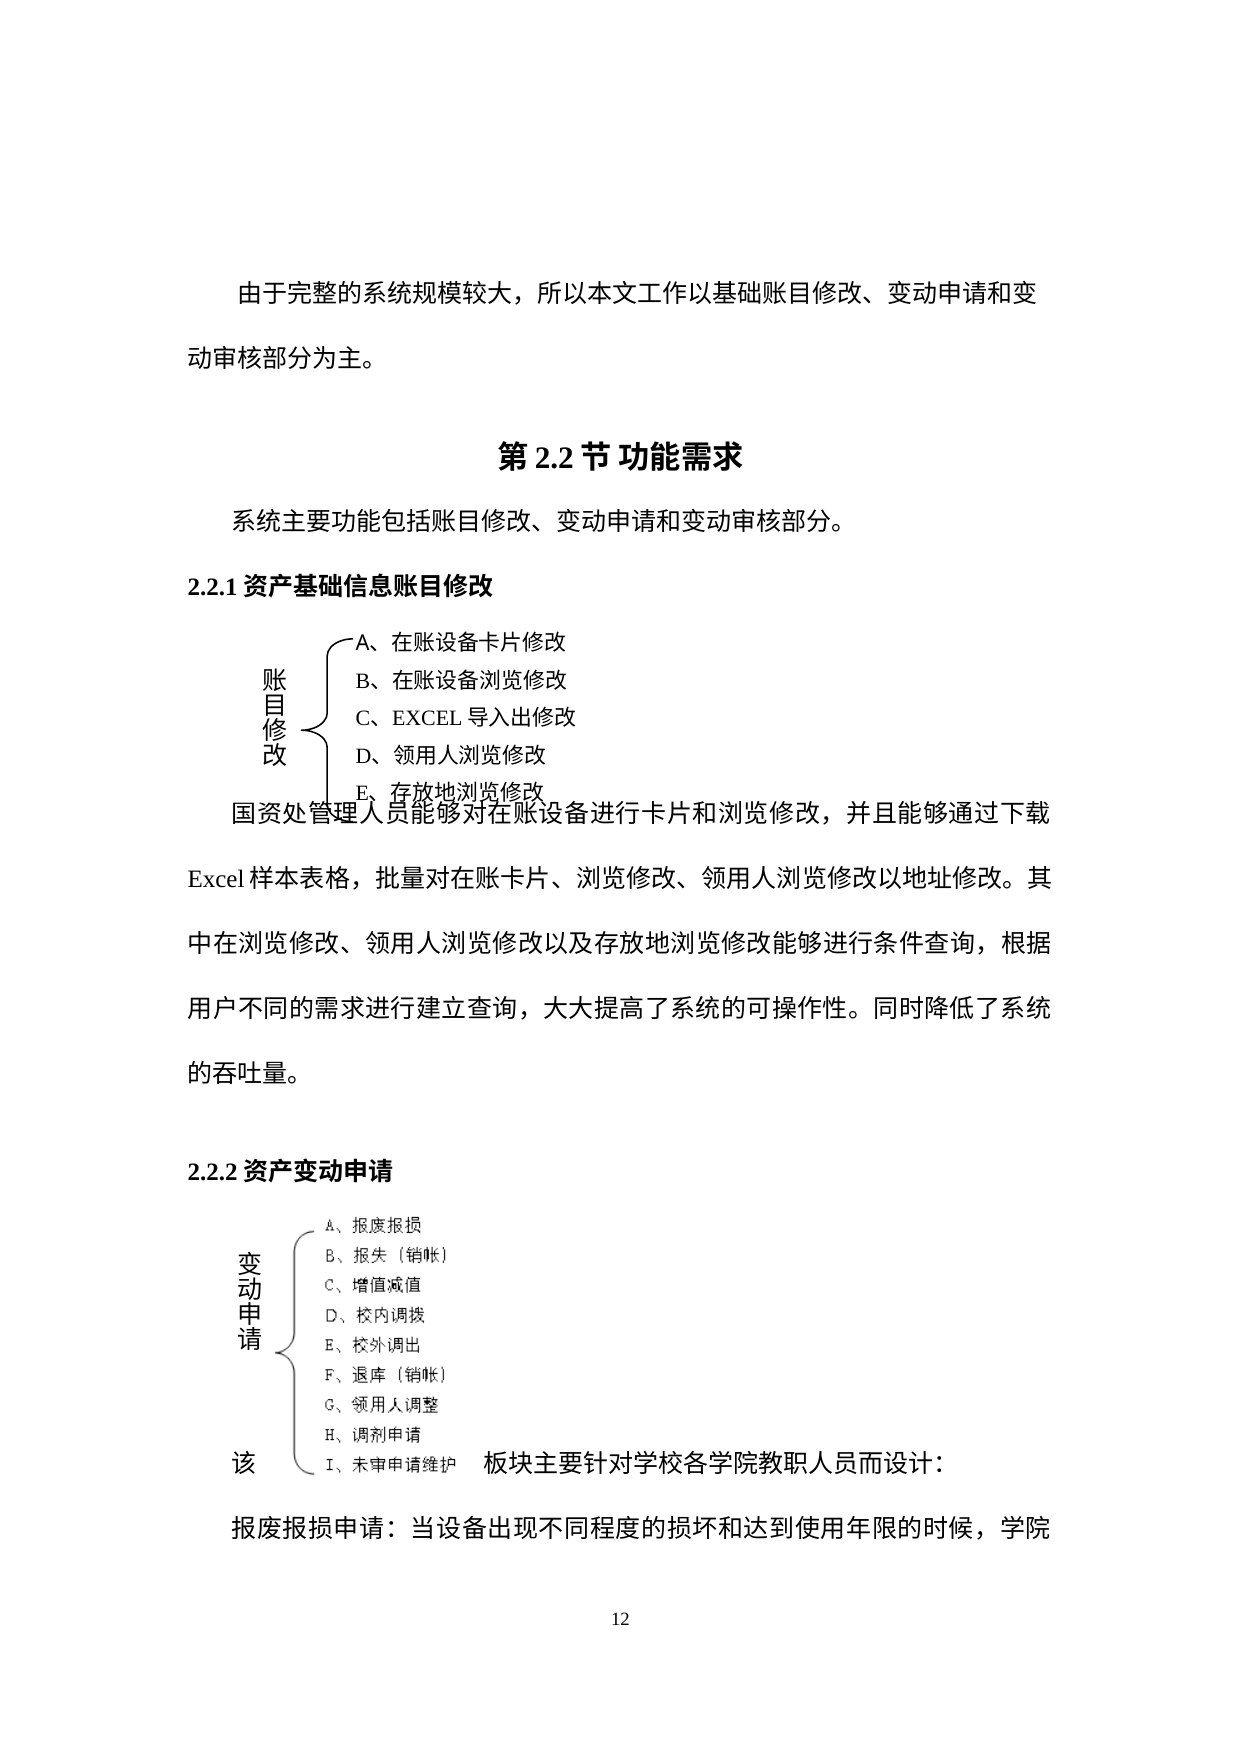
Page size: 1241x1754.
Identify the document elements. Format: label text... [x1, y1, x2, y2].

text 报废报损申请：当设备出现不同程度的损坏和达到使用年限的时候，学院相关人员，应当向系统提出报废报损申请，当国资处相关工作人员审核并检验符合相关要求的时候，国资处就会对设备资产进行报废处理，由专业人员进行操作。所有的相关信息都会被记录在案。 [187, 1494, 1053, 1559]
subtitle 2.2.2 资产变动申请 [187, 1137, 1053, 1202]
subtitle 第2.2节 功能需求 [187, 422, 1053, 487]
subtitle 2.2.1 资产基础信息账目修改 [187, 552, 1053, 617]
text 系统主要功能包括账目修改、变动申请和变动审核部分。 [187, 487, 1053, 552]
text 由于完整的系统规模较大，所以本文工作以基础账目修改、变动申请和变动审核部分为主。 [187, 259, 1053, 389]
picture [276, 1209, 464, 1478]
text 国资处管理人员能够对在账设备进行卡片和浏览修改，并且能够通过下载Excel样本表格，批量对在账卡片、浏览修改、领用人浏览修改以地址修改。其中在浏览修改、领用人浏览修改以及存放地浏览修改能够进行条件查询，根据用户不同的需求进行建立查询，大大提高了系统的可操作性。同时降低了系统的吞吐量。 [187, 779, 1053, 1104]
text 该板块主要针对学校各学院教职人员而设计： [187, 1429, 1053, 1494]
